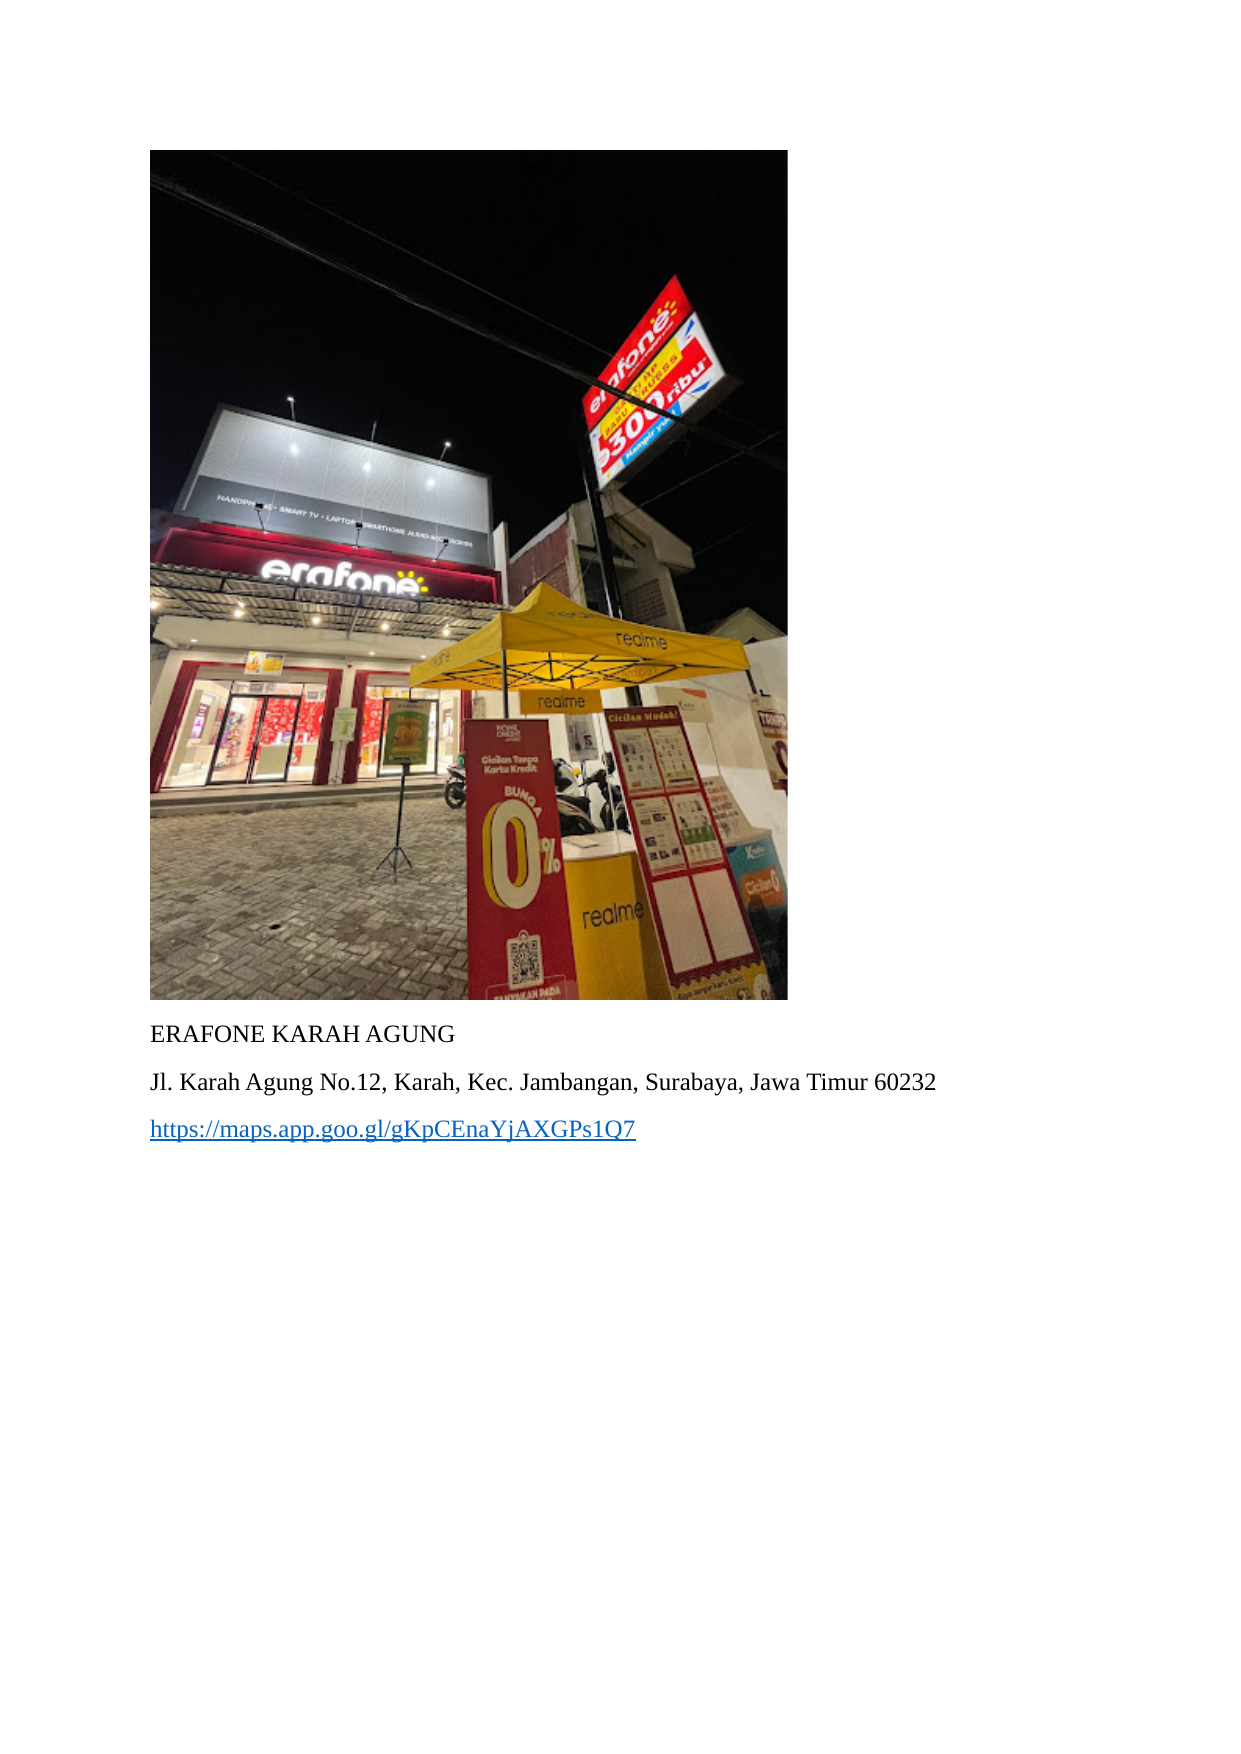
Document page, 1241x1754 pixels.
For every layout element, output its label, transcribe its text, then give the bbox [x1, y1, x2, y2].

text Jl. Karah Agung No.12, Karah, Kec. Jambangan, Surabaya, Jawa Timur 60232 [150, 1067, 1090, 1095]
picture [150, 150, 788, 1000]
text ERAFONE KARAH AGUNG [150, 1019, 1090, 1048]
text https://maps.app.goo.gl/gKpCEnaYjAXGPs1Q7 [150, 1114, 1090, 1143]
